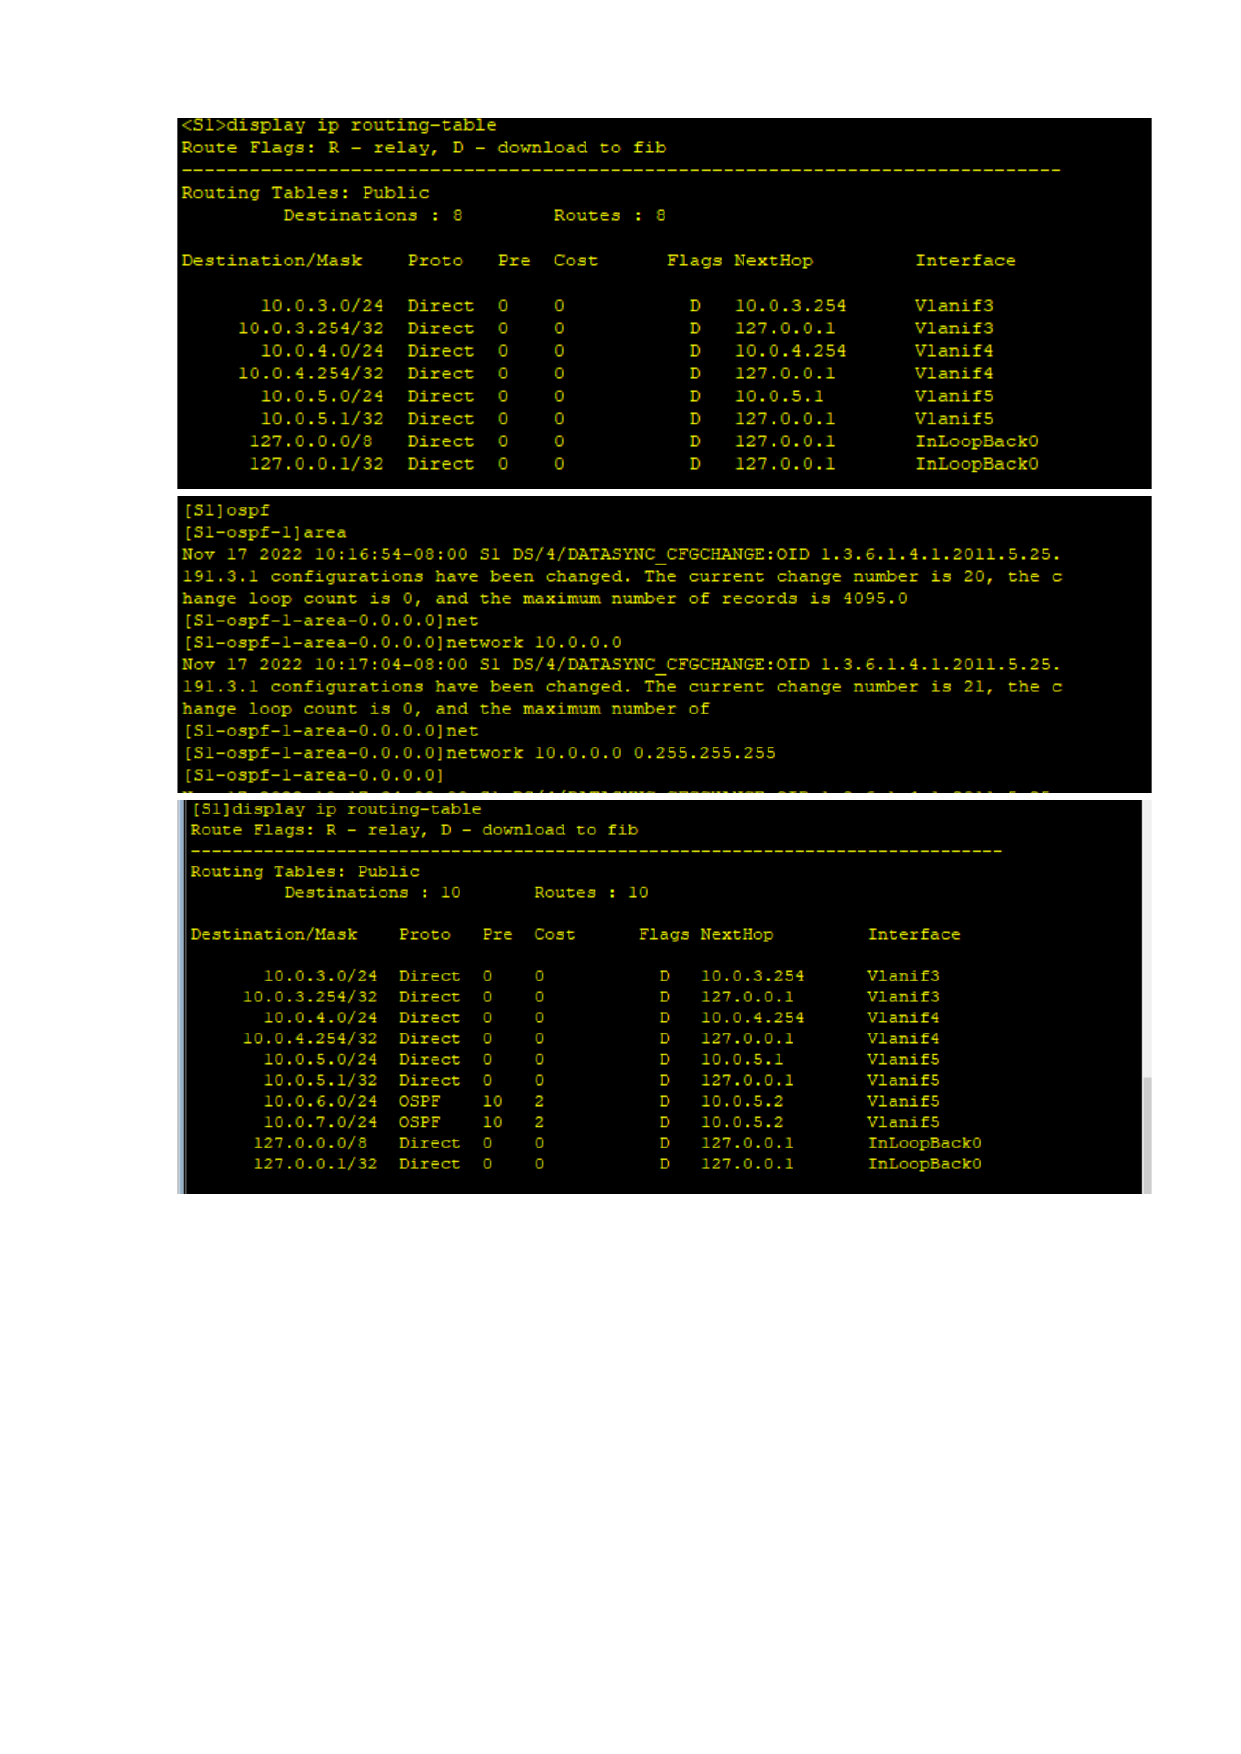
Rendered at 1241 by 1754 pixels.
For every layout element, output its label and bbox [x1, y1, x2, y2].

picture [177, 496, 1152, 793]
picture [177, 118, 1152, 489]
picture [177, 800, 1152, 1194]
